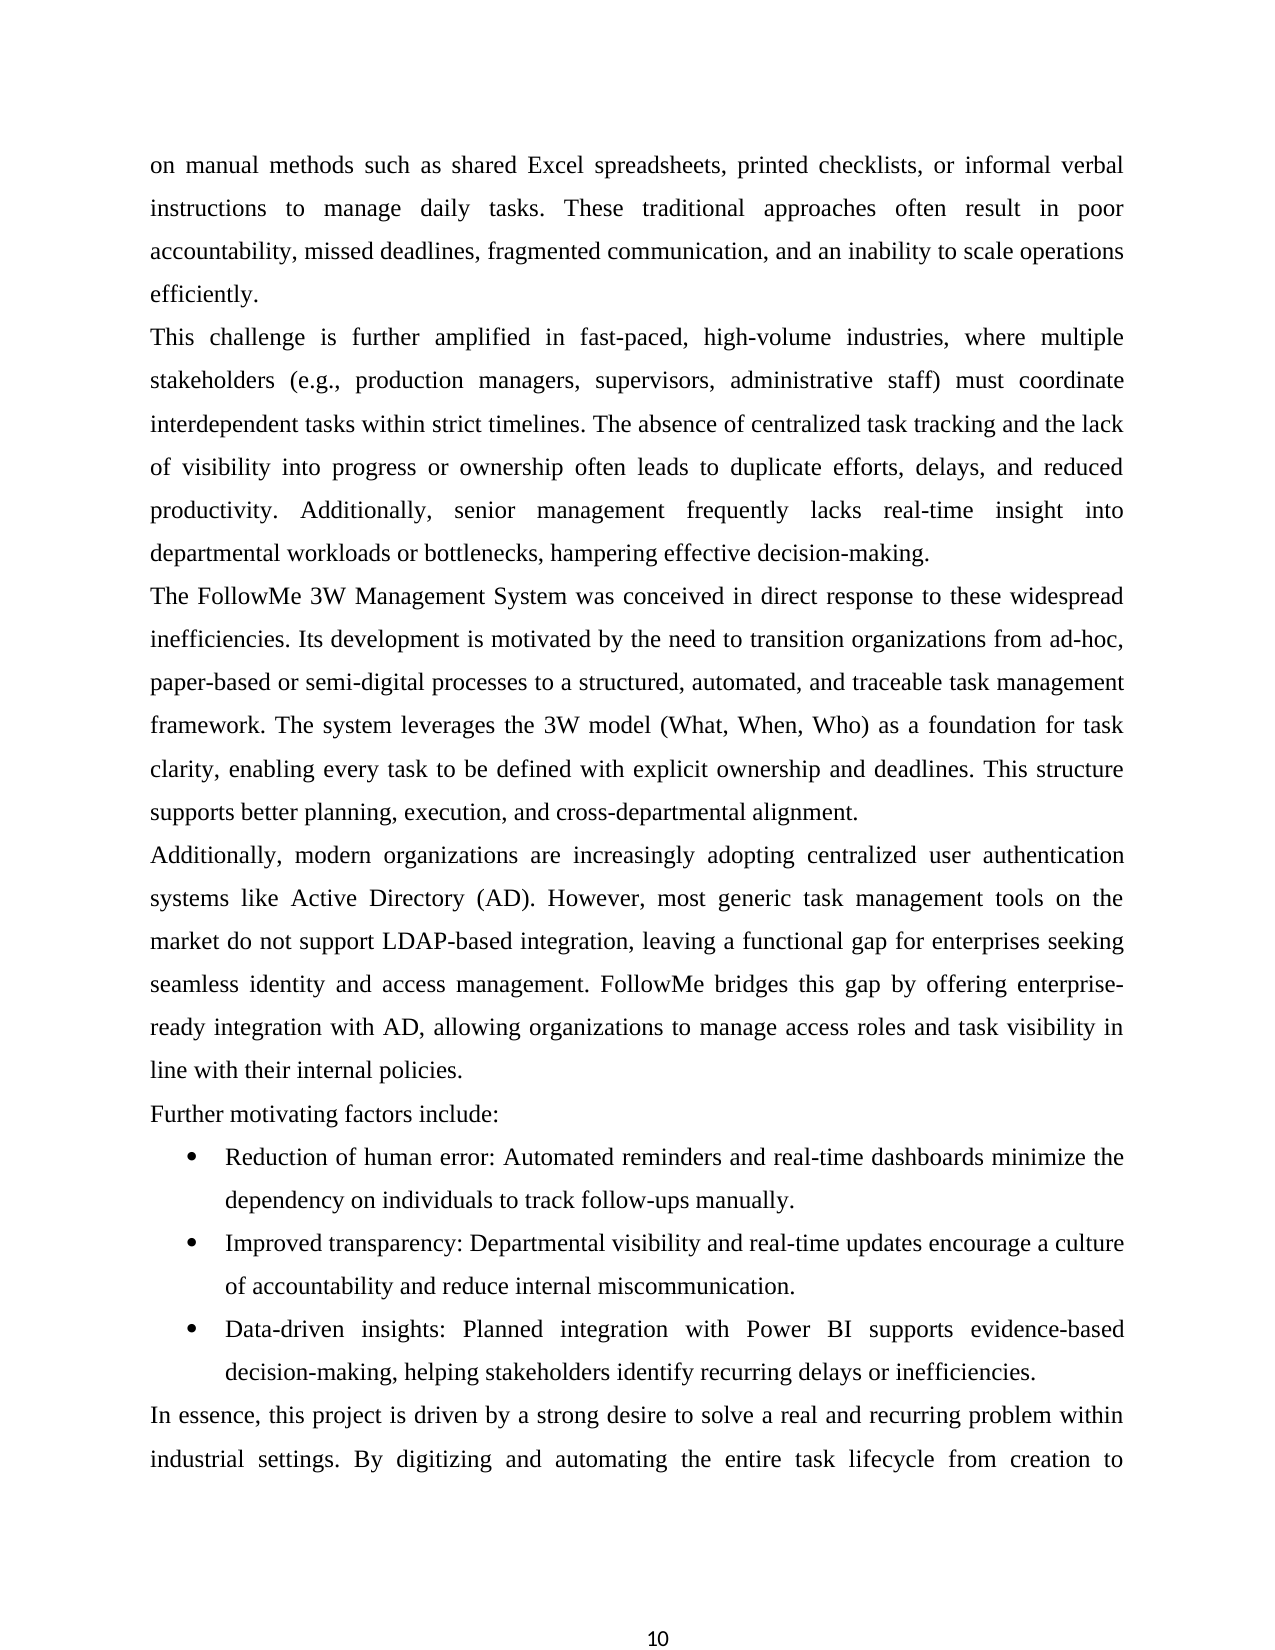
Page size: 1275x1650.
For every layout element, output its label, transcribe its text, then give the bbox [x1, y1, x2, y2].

text Further motivating factors include: [150, 1099, 1125, 1127]
list Improved transparency: Departmental visibility and real-time updates encourage a culture of accountability and reduce internal miscommunication. [187, 1228, 1125, 1300]
text The FollowMe 3W Management System was conceived in direct response to these widespread inefficiencies. Its development is motivated by the need to transition organizations from ad-hoc, paper-based or semi-digital processes to a structured, automated, and traceable task management framework. The system leverages the 3W model (What, When, Who) as a foundation for task clarity, enabling every task to be defined with explicit ownership and deadlines. This structure supports better planning, execution, and cross-departmental alignment. [150, 581, 1125, 826]
list Data-driven insights: Planned integration with Power BI supports evidence-based decision-making, helping stakeholders identify recurring delays or inefficiencies. [187, 1314, 1125, 1386]
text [150, 1401, 1125, 1472]
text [150, 150, 1125, 308]
text Additionally, modern organizations are increasingly adopting centralized user authentication systems like Active Directory (AD). However, most generic task management tools on the market do not support LDAP-based integration, leaving a functional gap for enterprises seeking seamless identity and access management. FollowMe bridges this gap by offering enterprise-ready integration with AD, allowing organizations to manage access roles and task visibility in line with their internal policies. [150, 840, 1125, 1084]
text This challenge is further amplified in fast-paced, high-volume industries, where multiple stakeholders (e.g., production managers, supervisors, administrative staff) must coordinate interdependent tasks within strict timelines. The absence of centralized task tracking and the lack of visibility into progress or ownership often leads to duplicate efforts, delays, and reduced productivity. Additionally, senior management frequently lacks real-time insight into departmental workloads or bottlenecks, hampering effective decision-making. [150, 322, 1125, 567]
list Reduction of human error: Automated reminders and real-time dashboards minimize the dependency on individuals to track follow-ups manually. [187, 1142, 1125, 1214]
